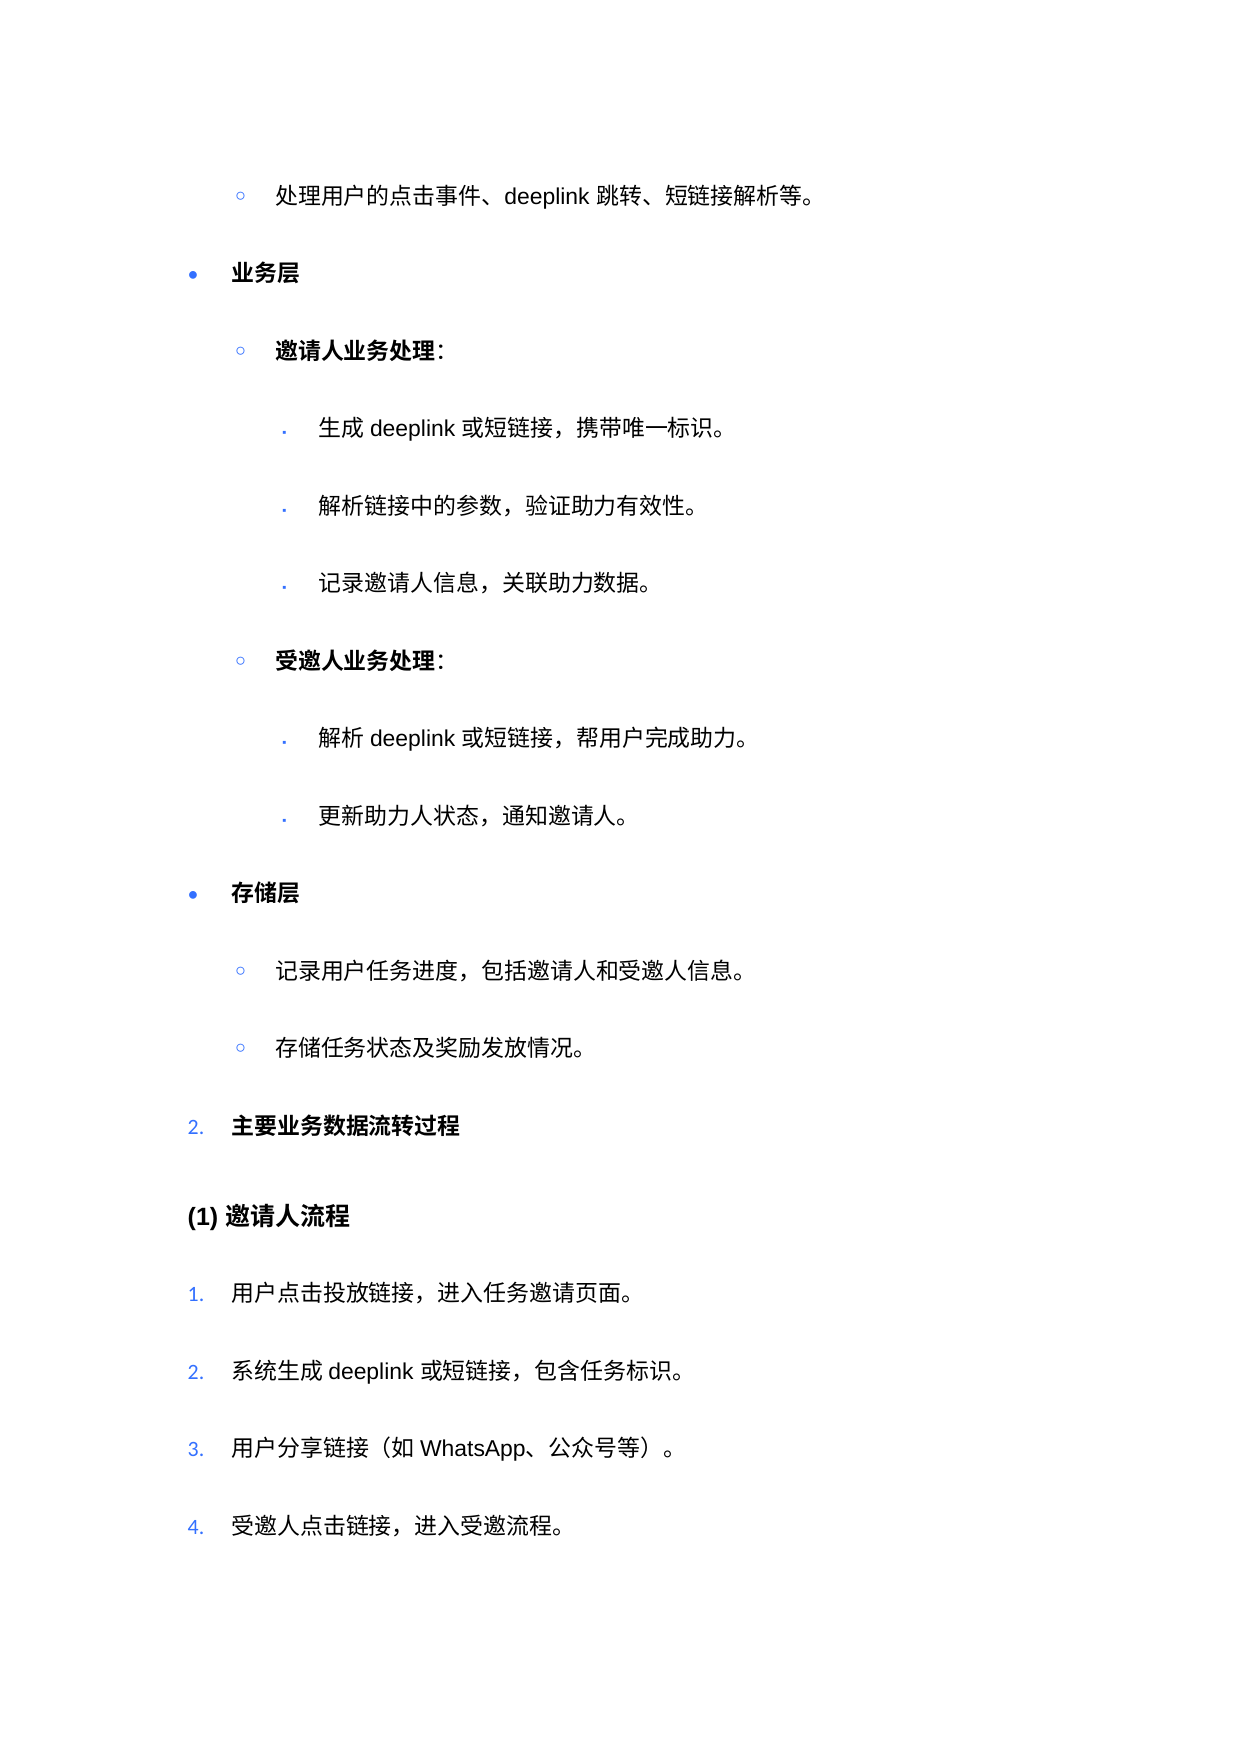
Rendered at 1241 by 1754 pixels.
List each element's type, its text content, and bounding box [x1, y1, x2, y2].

list 存储层 [187, 859, 1053, 924]
list 主要业务数据流转过程 [187, 1092, 1053, 1157]
list 更新助力人状态，通知邀请人。 [282, 782, 1053, 847]
list 业务层 [187, 239, 1053, 304]
list 存储任务状态及奖励发放情况。 [235, 1014, 1053, 1079]
list 生成 deeplink 或短链接，携带唯一标识。 [282, 394, 1053, 459]
list 受邀人业务处理： [235, 627, 1053, 692]
list 处理用户的点击事件、deeplink 跳转、短链接解析等。 [235, 162, 1053, 227]
list 用户点击投放链接，进入任务邀请页面。 [187, 1259, 1053, 1324]
list 记录用户任务进度，包括邀请人和受邀人信息。 [235, 937, 1053, 1002]
list 解析链接中的参数，验证助力有效性。 [282, 472, 1053, 537]
list 受邀人点击链接，进入受邀流程。 [187, 1492, 1053, 1557]
list 邀请人业务处理： [235, 317, 1053, 382]
list 解析 deeplink 或短链接，帮用户完成助力。 [282, 704, 1053, 769]
list 系统生成 deeplink 或短链接，包含任务标识。 [187, 1337, 1053, 1402]
text (1) 邀请人流程 [187, 1182, 1053, 1247]
list 记录邀请人信息，关联助力数据。 [282, 549, 1053, 614]
list 用户分享链接（如 WhatsApp、公众号等）。 [187, 1414, 1053, 1479]
